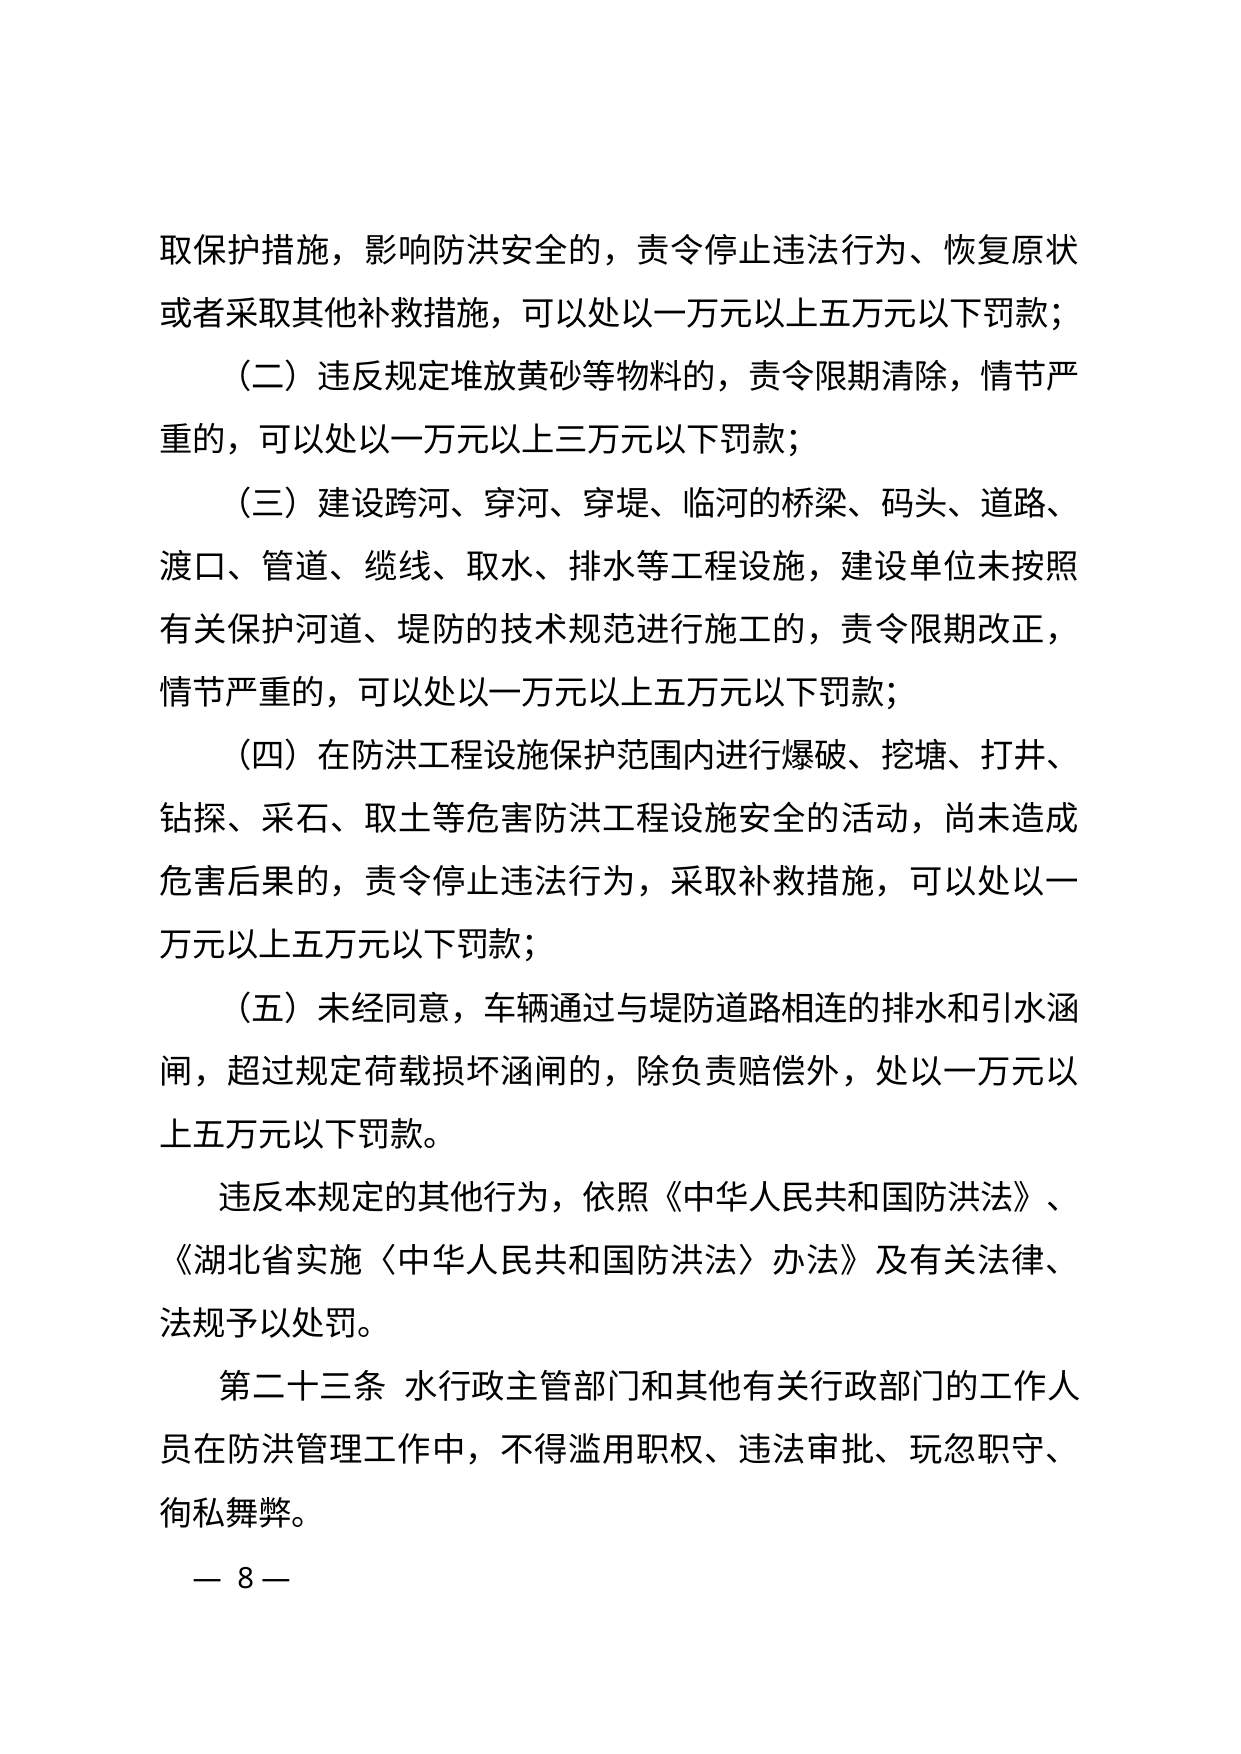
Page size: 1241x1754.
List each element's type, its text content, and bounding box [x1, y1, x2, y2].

text （四）在防洪工程设施保护范围内进行爆破、挖塘、打井、钻探、采石、取土等危害防洪工程设施安全的活动，尚未造成危害后果的，责令停止违法行为，采取补救措施，可以处以一万元以上五万元以下罚款； [159, 721, 1081, 974]
text 第二十三条 水行政主管部门和其他有关行政部门的工作人员在防洪管理工作中，不得滥用职权、违法审批、玩忽职守、徇私舞弊。 [159, 1353, 1081, 1542]
text （五）未经同意，车辆通过与堤防道路相连的排水和引水涵闸，超过规定荷载损坏涵闸的，除负责赔偿外，处以一万元以上五万元以下罚款。 [159, 974, 1081, 1163]
text （二）违反规定堆放黄砂等物料的，责令限期清除，情节严重的，可以处以一万元以上三万元以下罚款； [159, 343, 1081, 469]
text 违反本规定的其他行为，依照《中华人民共和国防洪法》、《湖北省实施〈中华人民共和国防洪法〉办法》及有关法律、法规予以处罚。 [159, 1163, 1081, 1353]
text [159, 216, 1081, 343]
text （三）建设跨河、穿河、穿堤、临河的桥梁、码头、道路、渡口、管道、缆线、取水、排水等工程设施，建设单位未按照有关保护河道、堤防的技术规范进行施工的，责令限期改正，情节严重的，可以处以一万元以上五万元以下罚款； [159, 469, 1081, 721]
